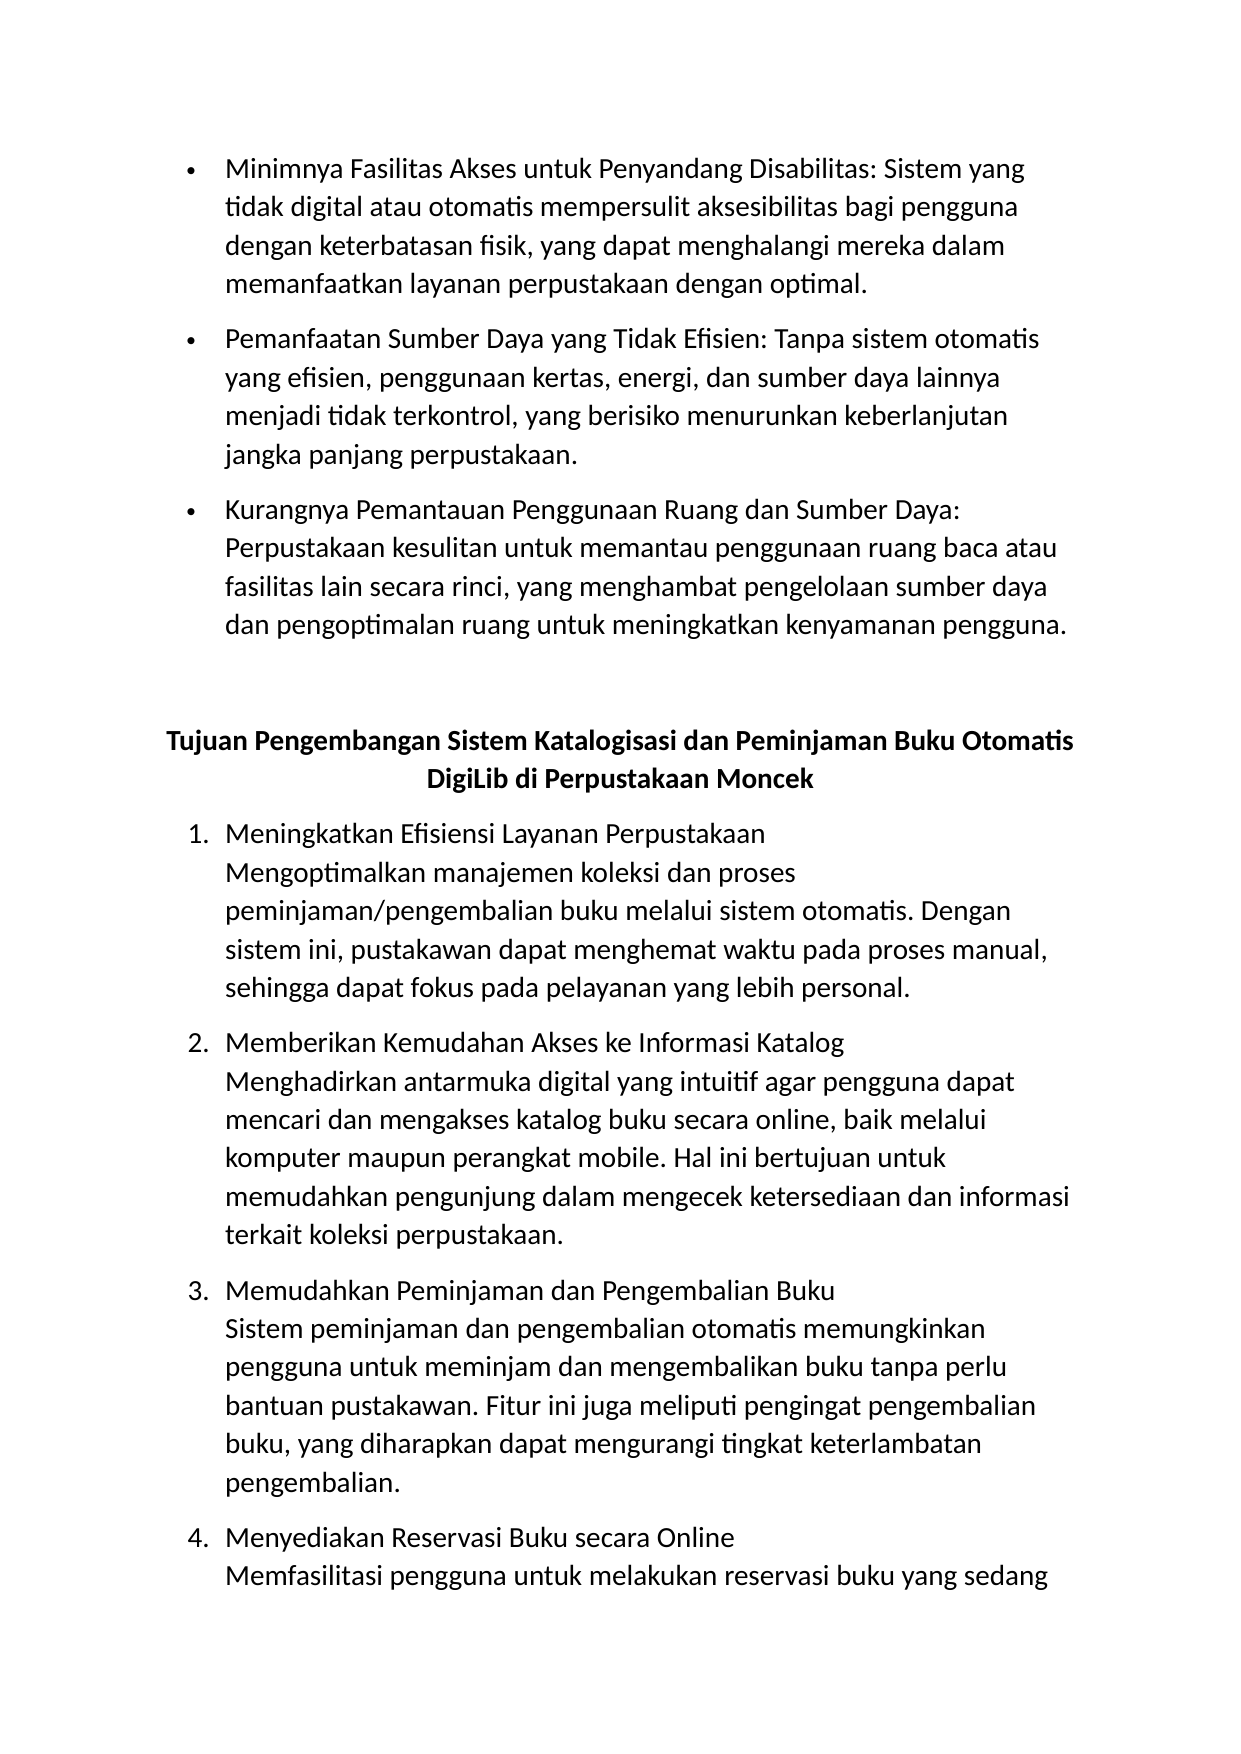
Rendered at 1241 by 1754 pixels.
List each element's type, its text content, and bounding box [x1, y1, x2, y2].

list Meningkatkan Efisiensi Layanan Perpustakaan Mengoptimalkan manajemen koleksi dan proses peminjaman/pengembalian buku melalui sistem otomatis. Dengan sistem ini, pustakawan dapat menghemat waktu pada proses manual, sehingga dapat fokus pada pelayanan yang lebih personal. [187, 815, 1090, 1005]
list Memudahkan Peminjaman dan Pengembalian Buku Sistem peminjaman dan pengembalian otomatis memungkinkan pengguna untuk meminjam dan mengembalikan buku tanpa perlu bantuan pustakawan. Fitur ini juga meliputi pengingat pengembalian buku, yang diharapkan dapat mengurangi tingkat keterlambatan pengembalian. [187, 1272, 1090, 1499]
list Minimnya Fasilitas Akses untuk Penyandang Disabilitas: Sistem yang tidak digital atau otomatis mempersulit aksesibilitas bagi pengguna dengan keterbatasan fisik, yang dapat menghalangi mereka dalam memanfaatkan layanan perpustakaan dengan optimal. [187, 150, 1090, 301]
list Pemanfaatan Sumber Daya yang Tidak Efisien: Tanpa sistem otomatis yang efisien, penggunaan kertas, energi, dan sumber daya lainnya menjadi tidak terkontrol, yang berisiko menurunkan keberlanjutan jangka panjang perpustakaan. [187, 320, 1090, 471]
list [187, 1519, 1090, 1593]
text Tujuan Pengembangan Sistem Katalogisasi dan Peminjaman Buku Otomatis DigiLib di Perpustakaan Moncek [150, 722, 1090, 796]
list Memberikan Kemudahan Akses ke Informasi Katalog Menghadirkan antarmuka digital yang intuitif agar pengguna dapat mencari dan mengakses katalog buku secara online, baik melalui komputer maupun perangkat mobile. Hal ini bertujuan untuk memudahkan pengunjung dalam mengecek ketersediaan dan informasi terkait koleksi perpustakaan. [187, 1024, 1090, 1252]
list Kurangnya Pemantauan Penggunaan Ruang dan Sumber Daya: Perpustakaan kesulitan untuk memantau penggunaan ruang baca atau fasilitas lain secara rinci, yang menghambat pengelolaan sumber daya dan pengoptimalan ruang untuk meningkatkan kenyamanan pengguna. [187, 491, 1090, 642]
